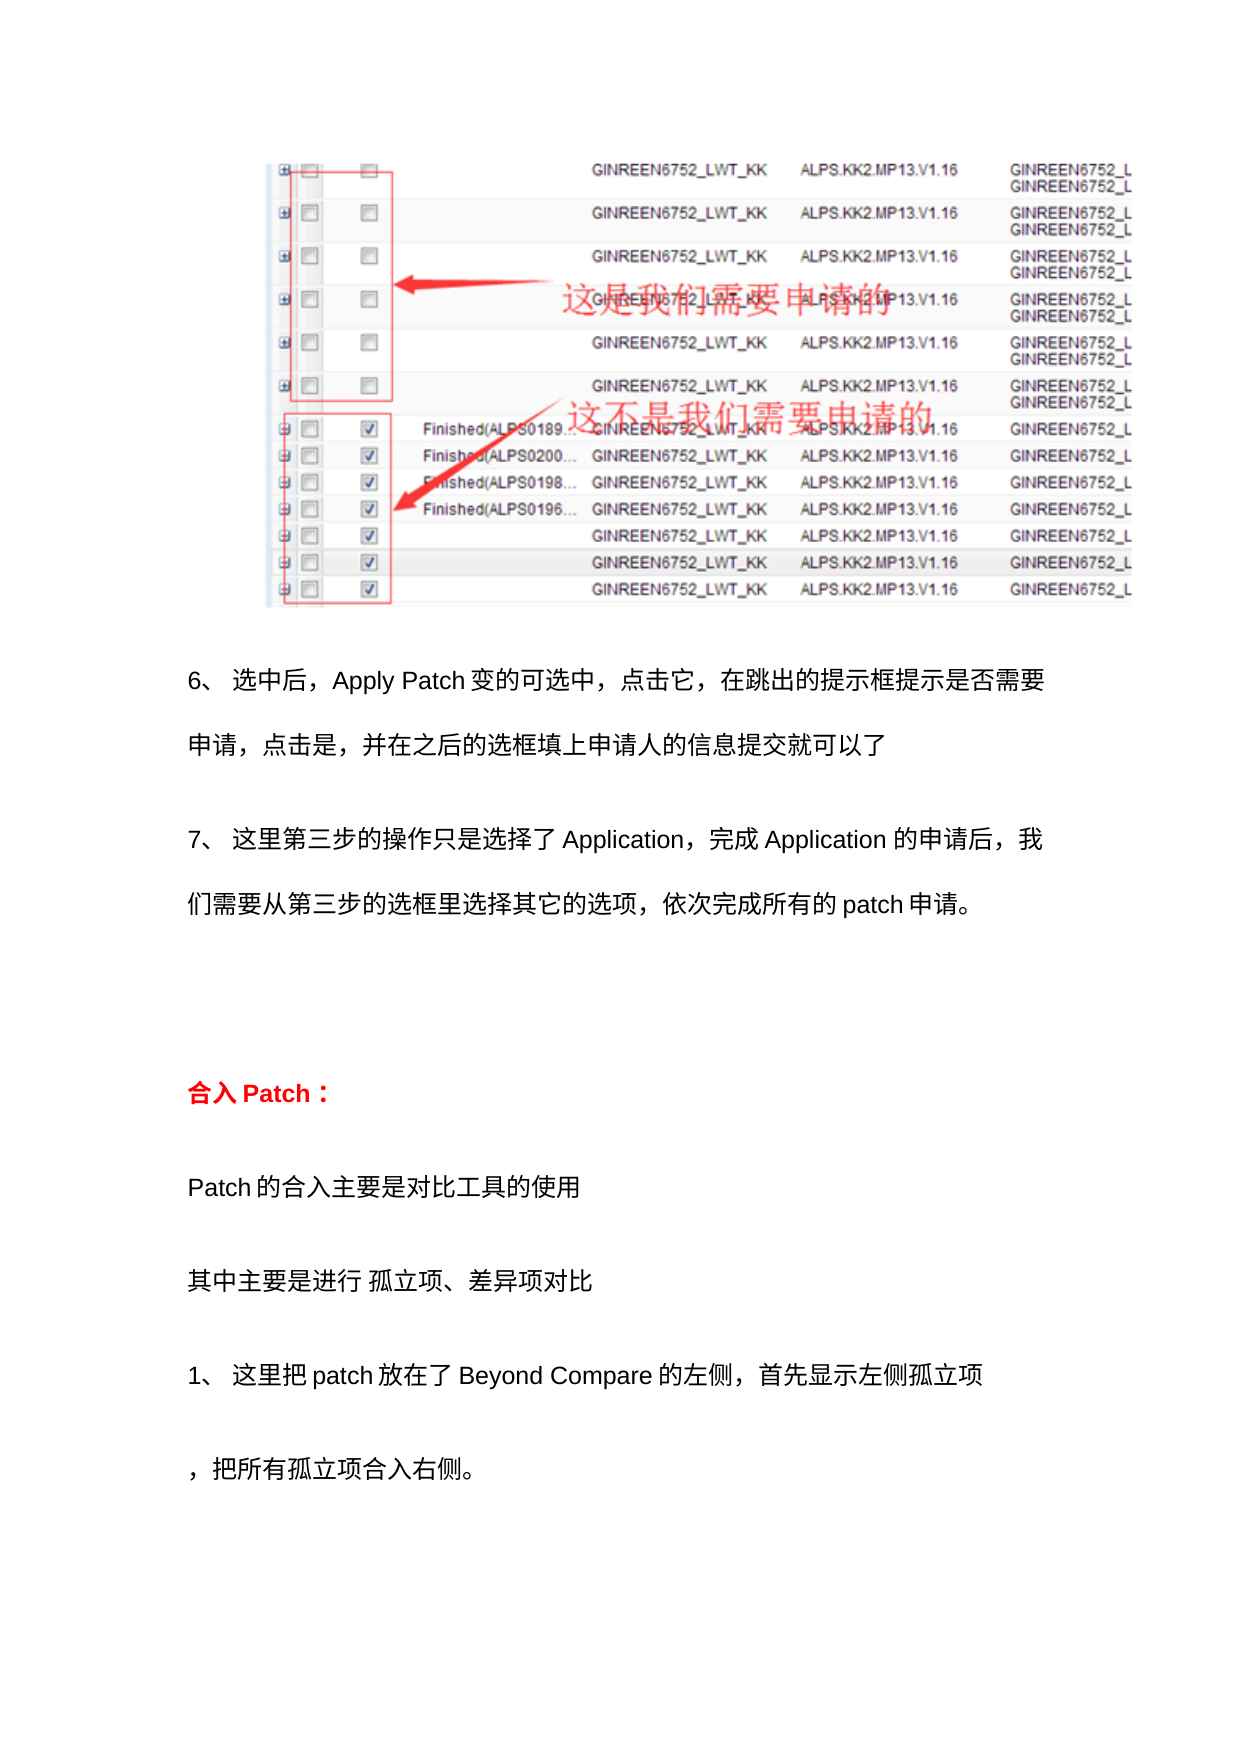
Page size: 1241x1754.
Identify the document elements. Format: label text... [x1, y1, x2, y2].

text ，把所有孤立项合入右侧。 [187, 1435, 1053, 1500]
text 7、 这里第三步的操作只是选择了Application，完成Application 的申请后，我们需要从第三步的选框里选择其它的选项，依次完成所有的patch申请。 [187, 805, 1053, 935]
text 6、 选中后，Apply Patch变的可选中，点击它，在跳出的提示框提示是否需要申请，点击是，并在之后的选框填上申请人的信息提交就可以了 [187, 646, 1053, 776]
text 1、 这里把patch放在了Beyond Compare的左侧，首先显示左侧孤立项 [187, 1341, 1053, 1406]
picture [262, 162, 1135, 611]
text Patch的合入主要是对比工具的使用 [187, 1153, 1053, 1218]
text 合入Patch ： [187, 1026, 1053, 1124]
text 其中主要是进行 孤立项、差异项对比 [187, 1247, 1053, 1312]
